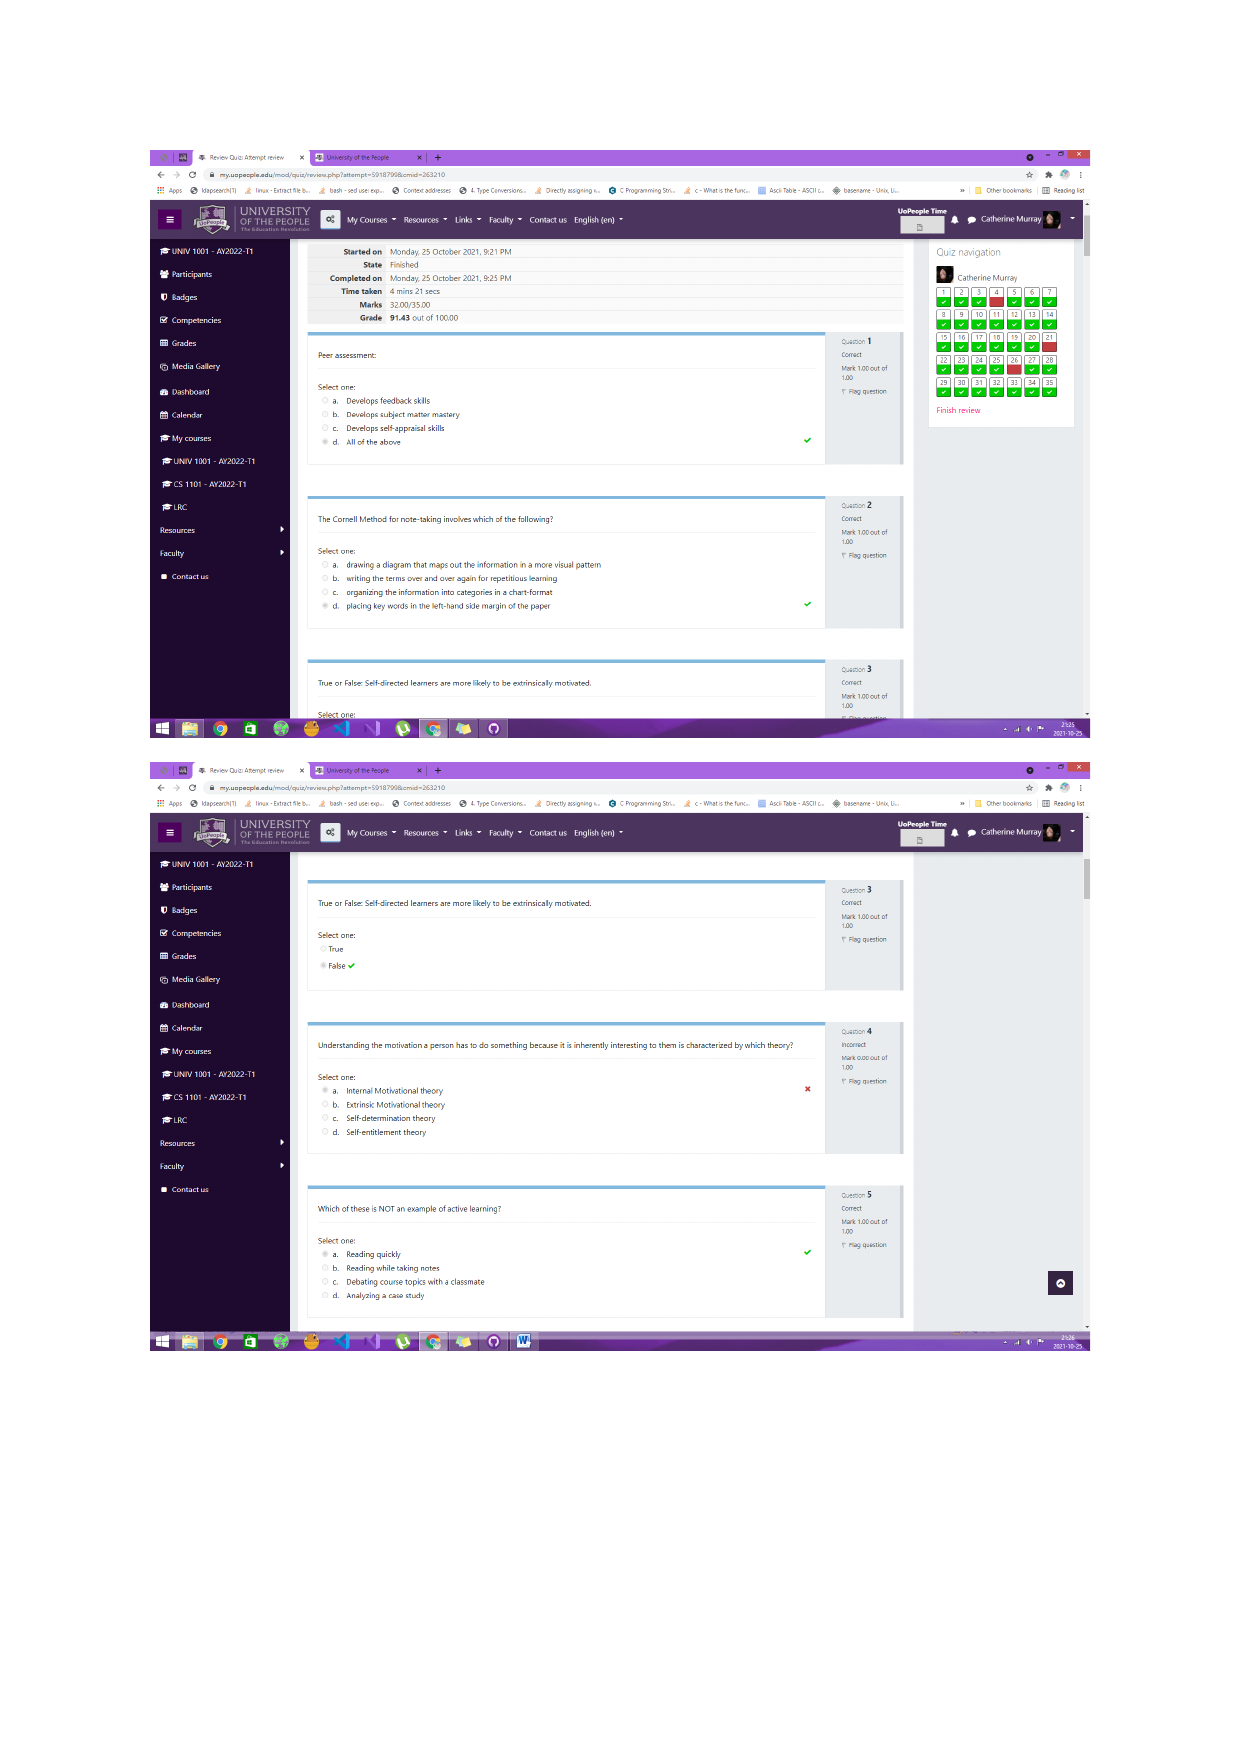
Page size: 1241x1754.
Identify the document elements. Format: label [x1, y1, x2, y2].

picture [150, 150, 1091, 738]
picture [150, 762, 1091, 1351]
